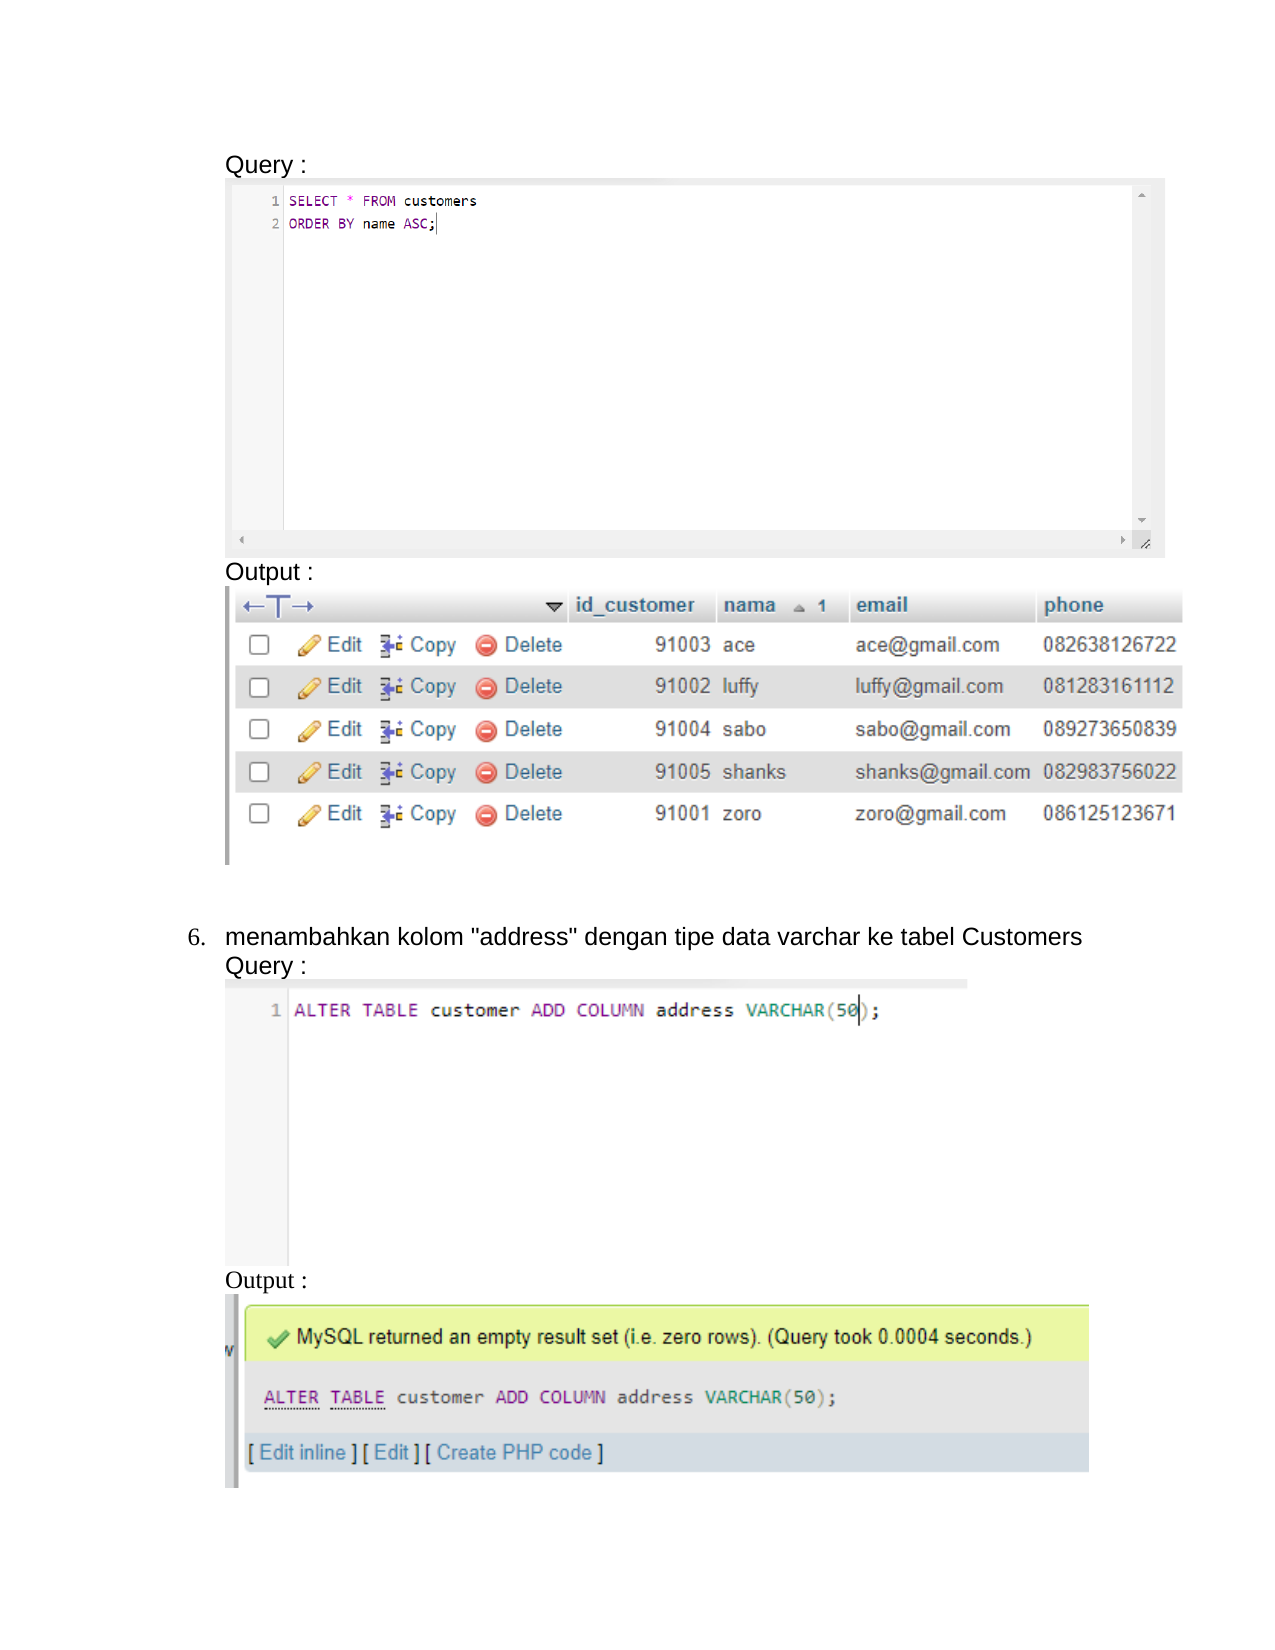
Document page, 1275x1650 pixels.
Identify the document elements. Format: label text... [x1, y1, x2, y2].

picture [225, 979, 968, 1266]
list menambahkan kolom "address" dengan tipe data varchar ke tabel Customers [187, 922, 1125, 951]
picture [225, 178, 1166, 558]
picture [225, 586, 1200, 865]
text Query : [225, 150, 1125, 178]
text Output : [225, 558, 1125, 586]
text Query : [225, 951, 1125, 979]
picture [225, 1294, 1089, 1488]
text Output : [225, 1265, 1125, 1294]
